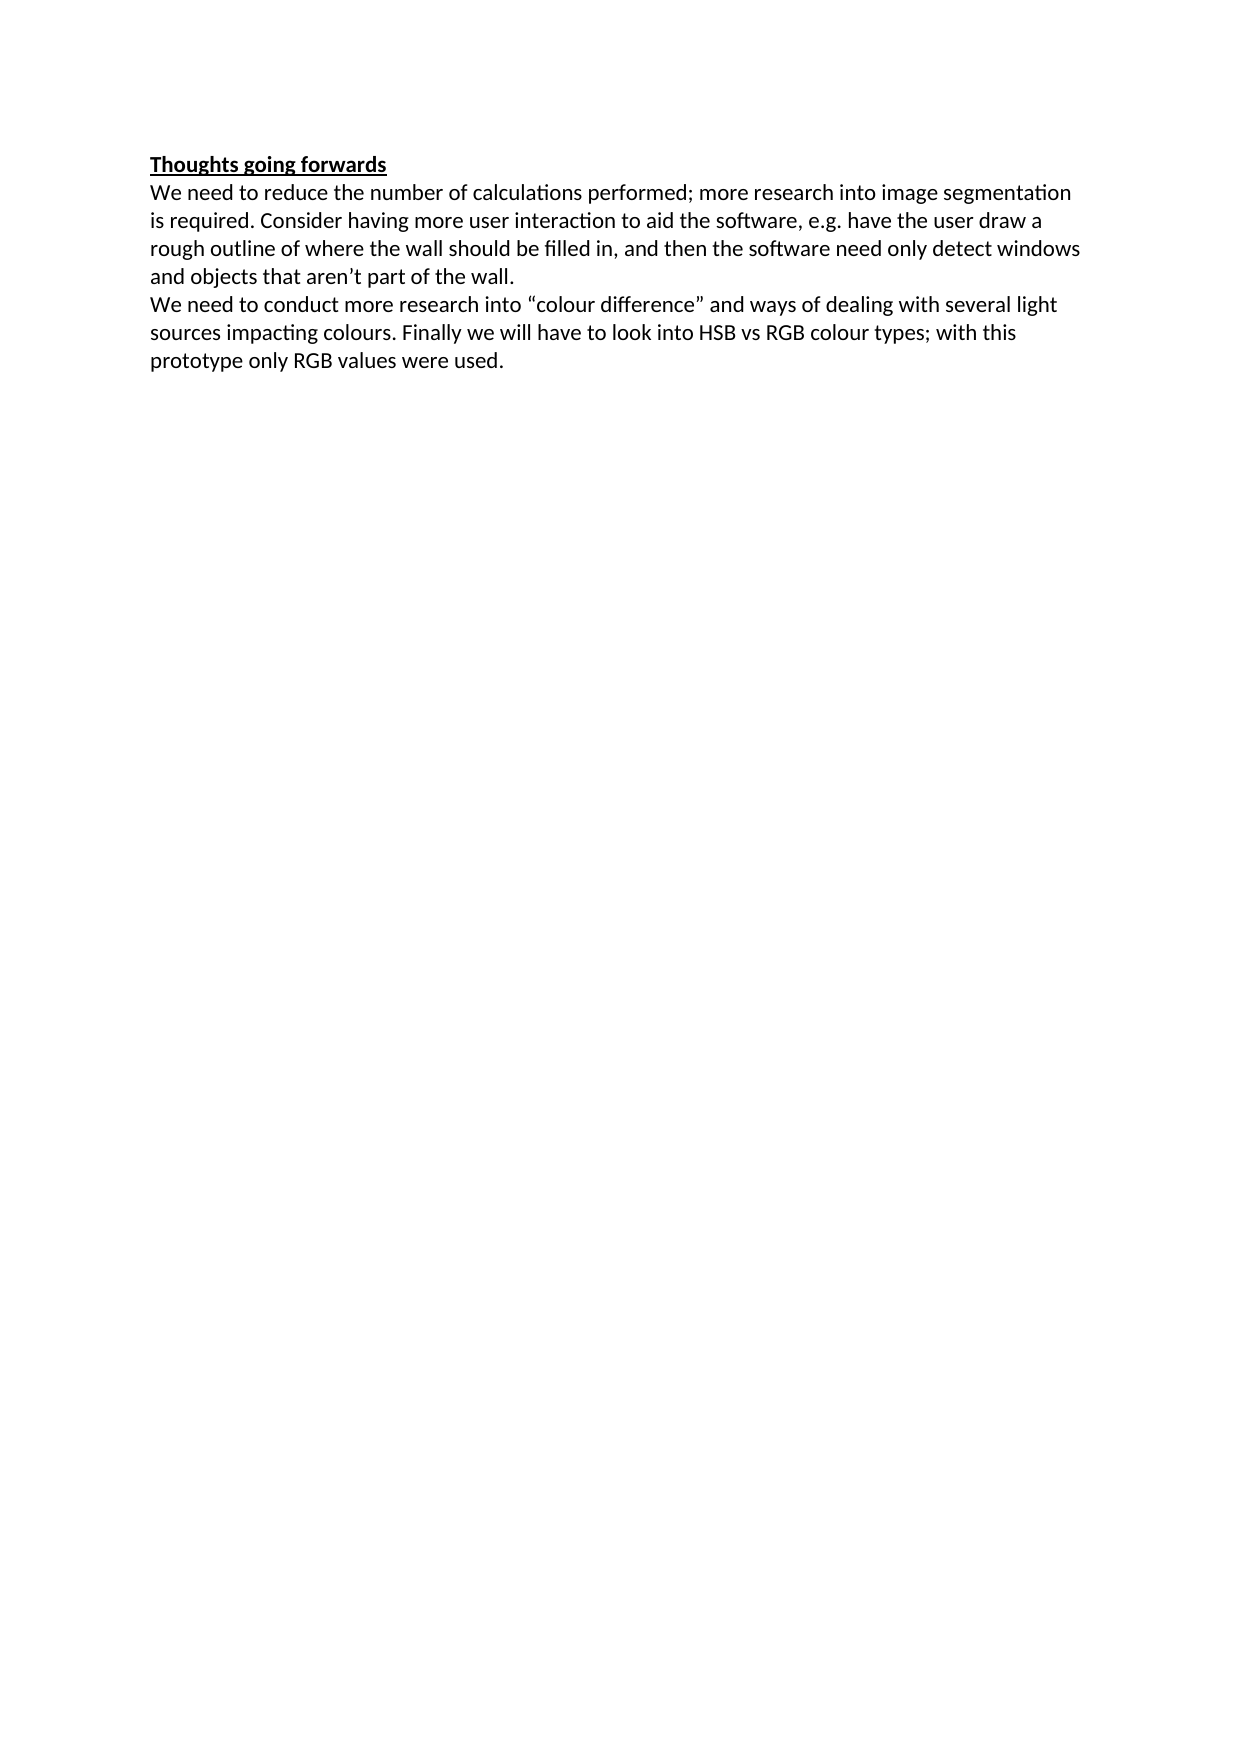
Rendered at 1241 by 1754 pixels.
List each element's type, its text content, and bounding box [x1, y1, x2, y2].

text Thoughts going forwards [150, 150, 1090, 178]
text We need to conduct more research into “colour difference” and ways of dealing with several light sources impacting colours. Finally we will have to look into HSB vs RGB colour types; with this prototype only RGB values were used. [150, 290, 1090, 374]
text We need to reduce the number of calculations performed; more research into image segmentation is required. Consider having more user interaction to aid the software, e.g. have the user draw a rough outline of where the wall should be filled in, and then the software need only detect windows and objects that aren’t part of the wall. [150, 178, 1090, 290]
